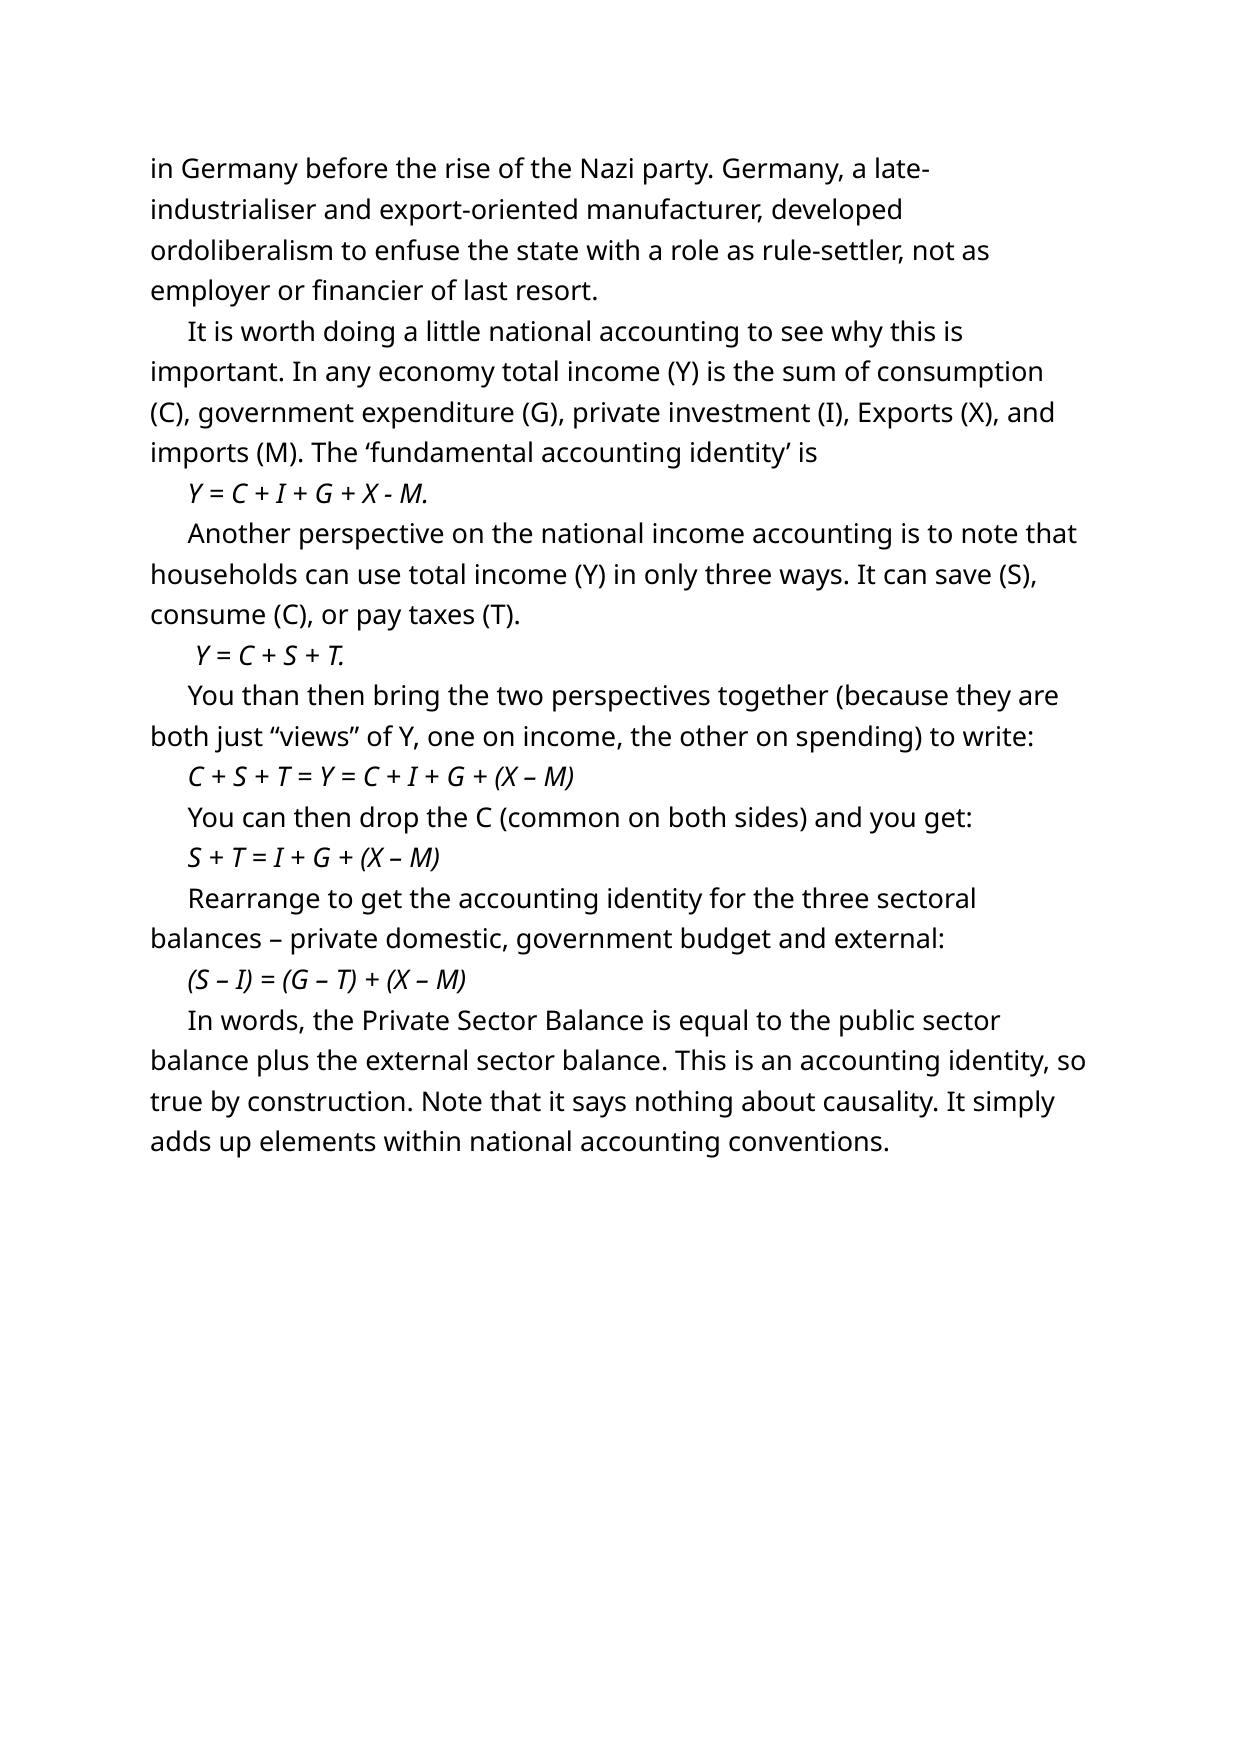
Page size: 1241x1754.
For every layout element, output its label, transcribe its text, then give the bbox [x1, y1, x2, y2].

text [150, 150, 1090, 308]
text It is worth doing a little national accounting to see why this is important. In any economy total income (Y) is the sum of consumption (C), government expenditure (G), private investment (I), Exports (X), and imports (M). The ‘fundamental accounting identity’ is [150, 312, 1090, 471]
text Another perspective on the national income accounting is to note that households can use total income (Y) in only three ways. It can save (S), consume (C), or pay taxes (T). [150, 515, 1090, 633]
text You can then drop the C (common on both sides) and you get: [150, 798, 1090, 835]
text In words, the Private Sector Balance is equal to the public sector balance plus the external sector balance. This is an accounting identity, so true by construction. Note that it says nothing about causality. It simply adds up elements within national accounting conventions. [150, 1001, 1090, 1159]
text Y = C + S + T. [150, 636, 1090, 673]
text Rearrange to get the accounting identity for the three sectoral balances – private domestic, government budget and external: [150, 879, 1090, 957]
text You than then bring the two perspectives together (because they are both just “views” of Y, one on income, the other on spending) to write: [150, 677, 1090, 754]
text (S – I) = (G – T) + (X – M) [150, 960, 1090, 997]
text Y = C + I + G + X - M. [150, 474, 1090, 511]
text S + T = I + G + (X – M) [150, 839, 1090, 876]
text C + S + T = Y = C + I + G + (X – M) [150, 758, 1090, 795]
